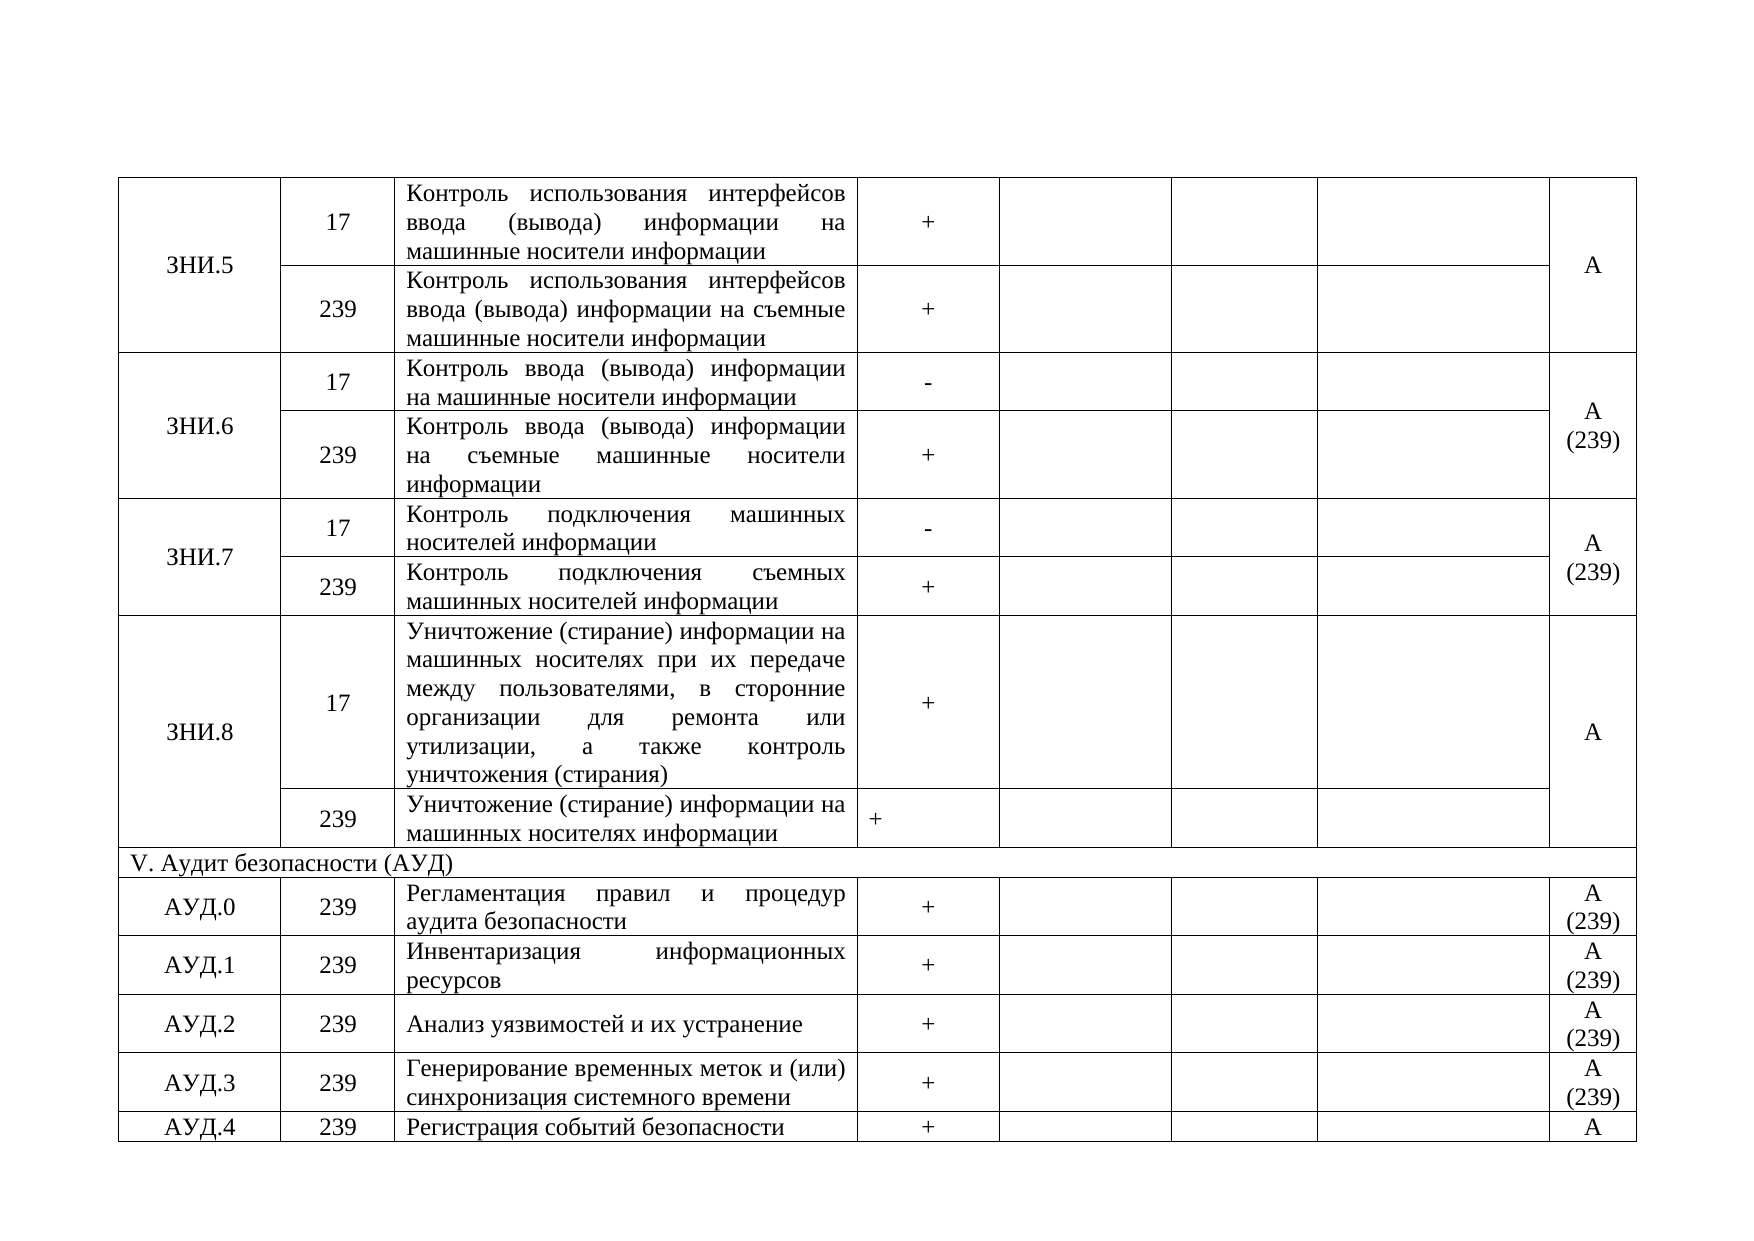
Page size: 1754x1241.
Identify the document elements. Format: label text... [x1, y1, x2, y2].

table_cell 239 [281, 878, 394, 935]
table_cell [1000, 266, 1171, 352]
table_cell 239 [281, 936, 394, 994]
table_cell [1172, 557, 1317, 615]
table_cell [1000, 1053, 1171, 1111]
table_cell [1000, 499, 1171, 556]
table_cell ЗНИ.7 [119, 499, 280, 615]
table_cell 17 [281, 178, 394, 264]
table_cell - [858, 499, 999, 556]
table_cell Контроль ввода (вывода) информации на съемные машинные носители информации [395, 411, 857, 498]
table_cell АУД.2 [119, 995, 280, 1052]
table_cell Инвентаризация информационных ресурсов [395, 936, 857, 994]
table_cell А (239) [1550, 995, 1636, 1052]
table_cell ЗНИ.6 [119, 353, 280, 498]
table_cell [1172, 353, 1317, 410]
table_cell [1000, 1112, 1171, 1141]
table_cell [1000, 557, 1171, 615]
table_cell [1318, 789, 1549, 847]
table_cell 17 [281, 353, 394, 410]
table_cell [1000, 878, 1171, 935]
table_cell [1000, 995, 1171, 1052]
table_cell А (239) [1550, 1112, 1636, 1141]
table_cell V. Аудит безопасности (АУД) [119, 848, 1636, 877]
table_cell 17 [281, 616, 394, 788]
table_cell - [858, 353, 999, 410]
table_cell [1318, 878, 1549, 935]
table_cell 239 [281, 1053, 394, 1111]
table_cell Контроль подключения машинных носителей информации [395, 499, 857, 556]
table_cell Анализ уязвимостей и их устранение [395, 995, 857, 1052]
table_cell А (239) [1550, 353, 1636, 498]
table_cell [1172, 178, 1317, 264]
table_cell Контроль ввода (вывода) информации на машинные носители информации [395, 353, 857, 410]
table_cell [1172, 936, 1317, 994]
table_cell [1000, 411, 1171, 498]
table_cell [1318, 1112, 1549, 1141]
table_cell А (239) [1550, 1053, 1636, 1111]
table_cell [1000, 936, 1171, 994]
table_cell [1000, 616, 1171, 788]
table_cell [1172, 499, 1317, 556]
table_cell [1318, 266, 1549, 352]
table_cell А [1550, 178, 1636, 352]
table_cell 239 [281, 789, 394, 847]
table_cell ЗНИ.5 [119, 178, 280, 352]
table_cell [1172, 1053, 1317, 1111]
table_cell [1318, 936, 1549, 994]
table_cell [1172, 1112, 1317, 1141]
table_cell 239 [281, 266, 394, 352]
table_cell А (239) [1550, 936, 1636, 994]
table_cell + [858, 1053, 999, 1111]
table_cell [1172, 411, 1317, 498]
table_cell [1318, 1053, 1549, 1111]
table_cell + [858, 1112, 999, 1141]
table_cell Генерирование временных меток и (или) синхронизация системного времени [395, 1053, 857, 1111]
table_cell АУД.4 [119, 1112, 280, 1141]
table_cell 239 [281, 411, 394, 498]
table_cell [1172, 616, 1317, 788]
table_cell + [858, 878, 999, 935]
table_cell [1000, 178, 1171, 264]
table_cell [1318, 499, 1549, 556]
table_cell АУД.3 [119, 1053, 280, 1111]
table_cell [1318, 353, 1549, 410]
table_cell Контроль использования интерфейсов ввода (вывода) информации на машинные носители информации [395, 178, 857, 264]
table_cell [1172, 878, 1317, 935]
table_cell + [858, 616, 999, 788]
table_cell + [858, 411, 999, 498]
table_cell АУД.1 [119, 936, 280, 994]
table_cell 239 [281, 557, 394, 615]
table_cell Регламентация правил и процедур аудита безопасности [395, 878, 857, 935]
table_cell [1318, 995, 1549, 1052]
table_cell [1000, 789, 1171, 847]
table_cell Уничтожение (стирание) информации на машинных носителях информации [395, 789, 857, 847]
table_cell [1318, 178, 1549, 264]
table_cell А [1550, 616, 1636, 847]
table_cell 239 [281, 1112, 394, 1141]
table_cell [1318, 411, 1549, 498]
table_cell + [858, 995, 999, 1052]
table_cell + [858, 178, 999, 264]
table_cell Контроль подключения съемных машинных носителей информации [395, 557, 857, 615]
table_cell [1172, 995, 1317, 1052]
table_cell [1318, 557, 1549, 615]
table_cell АУД.0 [119, 878, 280, 935]
table_cell [1318, 616, 1549, 788]
table_cell [1172, 266, 1317, 352]
table_cell Контроль использования интерфейсов ввода (вывода) информации на съемные машинные носители информации [395, 266, 857, 352]
table_cell + [858, 266, 999, 352]
table_cell + [858, 936, 999, 994]
table_cell + [858, 557, 999, 615]
table_cell ЗНИ.8 [119, 616, 280, 847]
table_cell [395, 1112, 857, 1141]
table_cell [1172, 789, 1317, 847]
table_cell 239 [281, 995, 394, 1052]
table_cell Уничтожение (стирание) информации на машинных носителях при их передаче между пользователями, в сторонние организации для ремонта или утилизации, а также контроль уничтожения (стирания) [395, 616, 857, 788]
table_cell А (239) [1550, 499, 1636, 615]
table_cell + [858, 789, 999, 847]
table_cell 17 [281, 499, 394, 556]
table_cell А (239) [1550, 878, 1636, 935]
table_cell [1000, 353, 1171, 410]
